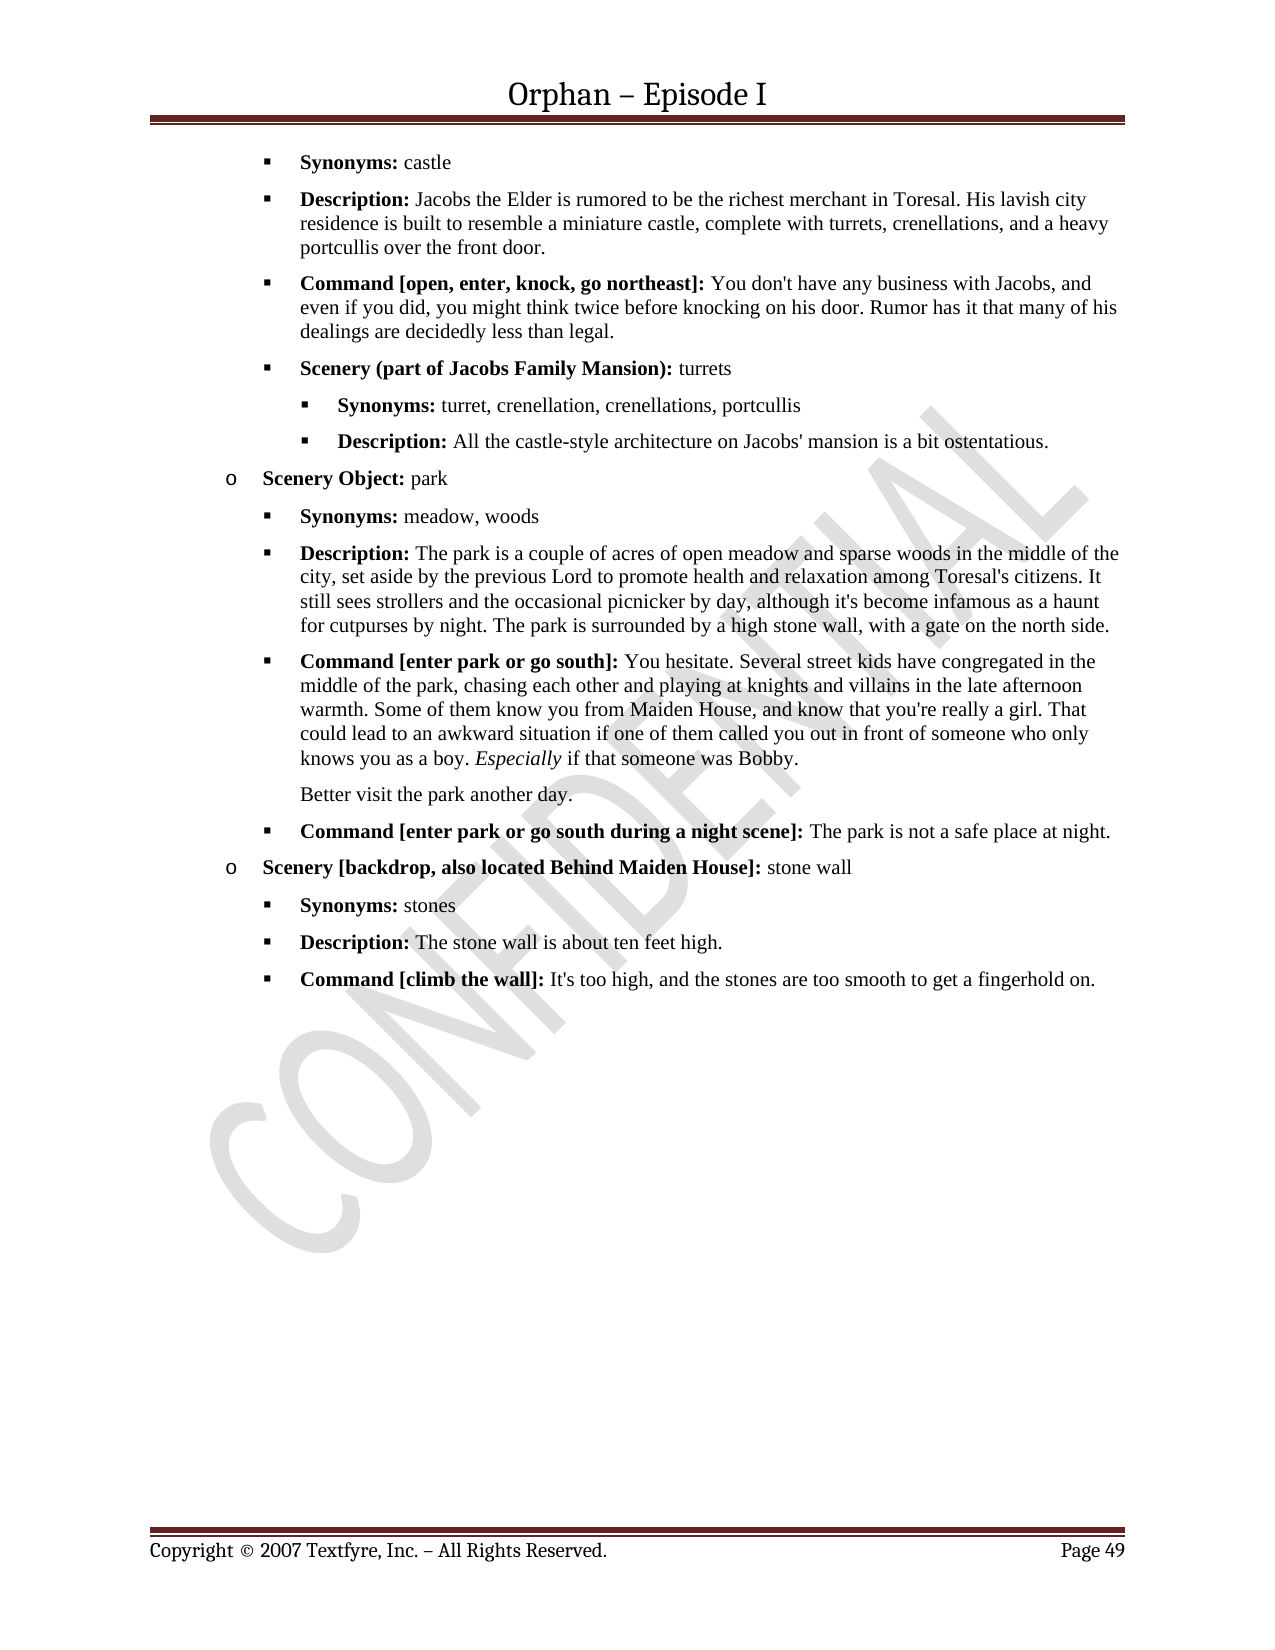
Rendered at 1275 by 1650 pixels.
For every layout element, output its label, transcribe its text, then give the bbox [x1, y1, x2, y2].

list Command [climb the wall]: It's too high, and the stones are too smooth to get a fingerhold on. [262, 966, 1125, 991]
list Command [enter park or go south during a night scene]: The park is not a safe place at night. [262, 818, 1125, 843]
text Better visit the park another day. [300, 782, 1125, 806]
list Description: The stone wall is about ten feet high. [262, 930, 1125, 954]
list Synonyms: turret, crenellation, crenellations, portcullis [300, 392, 1125, 417]
list Command [open, enter, knock, go northeast]: You don't have any business with Jacobs, and even if you did, you might think twice before knocking on his door. Rumor has it that many of his dealings are decidedly less than legal. [262, 271, 1125, 343]
list Synonyms: castle [262, 150, 1125, 174]
list Synonyms: meadow, woods [262, 504, 1125, 528]
list Description: All the castle-style architecture on Jacobs' mansion is a bit ostentatious. [300, 429, 1125, 453]
list Description: The park is a couple of acres of open meadow and sparse woods in the middle of the city, set aside by the previous Lord to promote health and relaxation among Toresal's citizens. It still sees strollers and the occasional picnicker by day, although it's become infamous as a haunt for cutpurses by night. The park is surrounded by a high stone wall, with a gate on the north side. [262, 540, 1125, 637]
list Command [enter park or go south]: You hesitate. Several street kids have congregated in the middle of the park, chasing each other and playing at knights and villains in the late afternoon warmth. Some of them know you from Maiden House, and know that you're really a girl. That could lead to an awkward situation if one of them called you out in front of someone who only knows you as a boy. Especially if that someone was Bobby. [262, 649, 1125, 769]
list Scenery Object: park [225, 466, 1125, 491]
list Scenery [backdrop, also located Behind Maiden House]: stone wall [225, 855, 1125, 881]
list Description: Jacobs the Elder is rumored to be the richest merchant in Toresal. His lavish city residence is built to resemble a miniature castle, complete with turrets, crenellations, and a heavy portcullis over the front door. [262, 187, 1125, 259]
list Synonyms: stones [262, 893, 1125, 917]
list Scenery (part of ): turrets [262, 356, 1125, 380]
